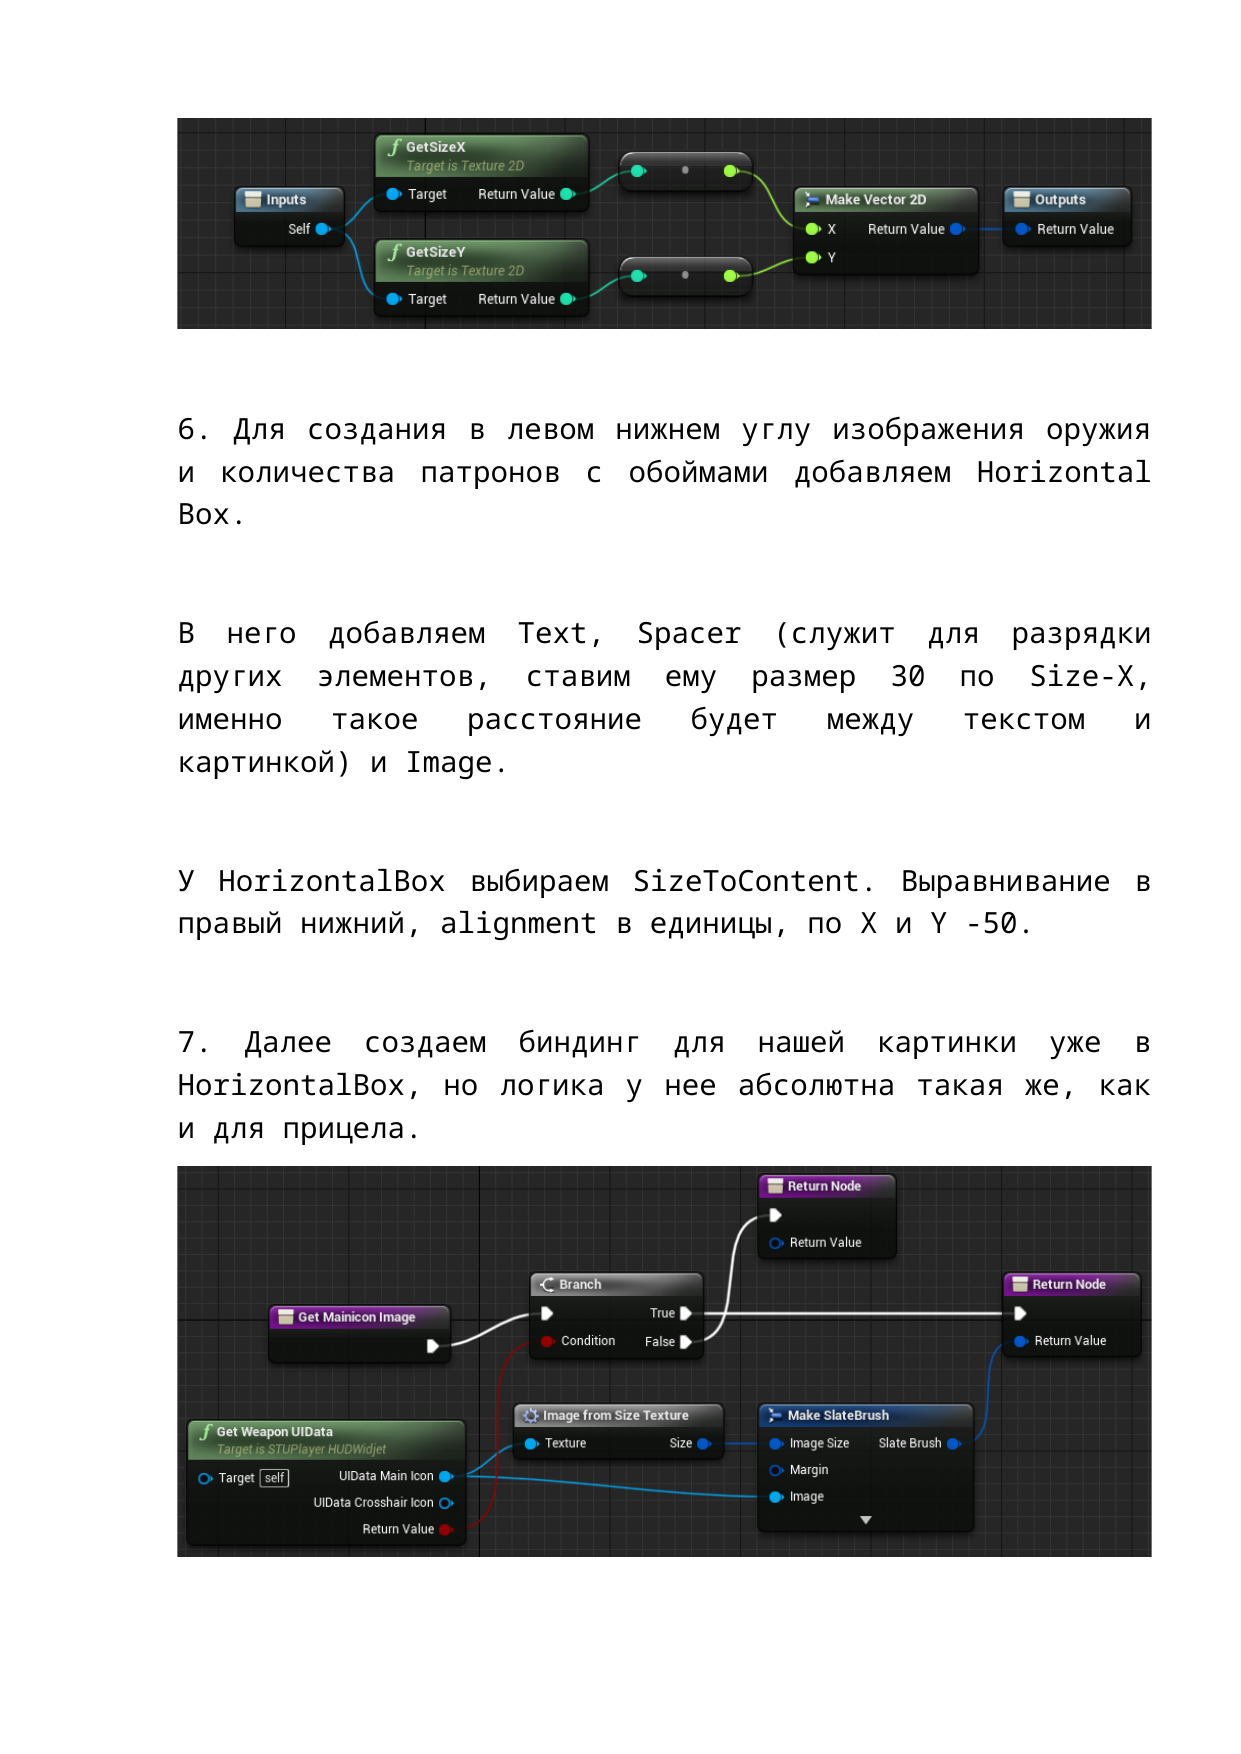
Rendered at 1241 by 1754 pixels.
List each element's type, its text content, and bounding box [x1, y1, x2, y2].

text В него добавляем Text, Spacer (служит для разрядки других элементов, ставим ему размер 30 по Size-X, именно такое расстояние будет между текстом и картинкой) и Image. [177, 613, 1152, 781]
text 7. Далее создаем биндинг для нашей картинки уже в HorizontalBox, но логика у нее абсолютна такая же, как и для прицела. [177, 1022, 1152, 1147]
text 6. Для создания в левом нижнем углу изображения оружия и количества патронов с обоймами добавляем Horizontal Box. [177, 408, 1152, 533]
picture [177, 118, 1152, 329]
picture [177, 1166, 1152, 1557]
text У HorizontalBox выбираем SizeToContent. Выравнивание в правый нижний, alignment в единицы, по X и Y -50. [177, 860, 1152, 942]
